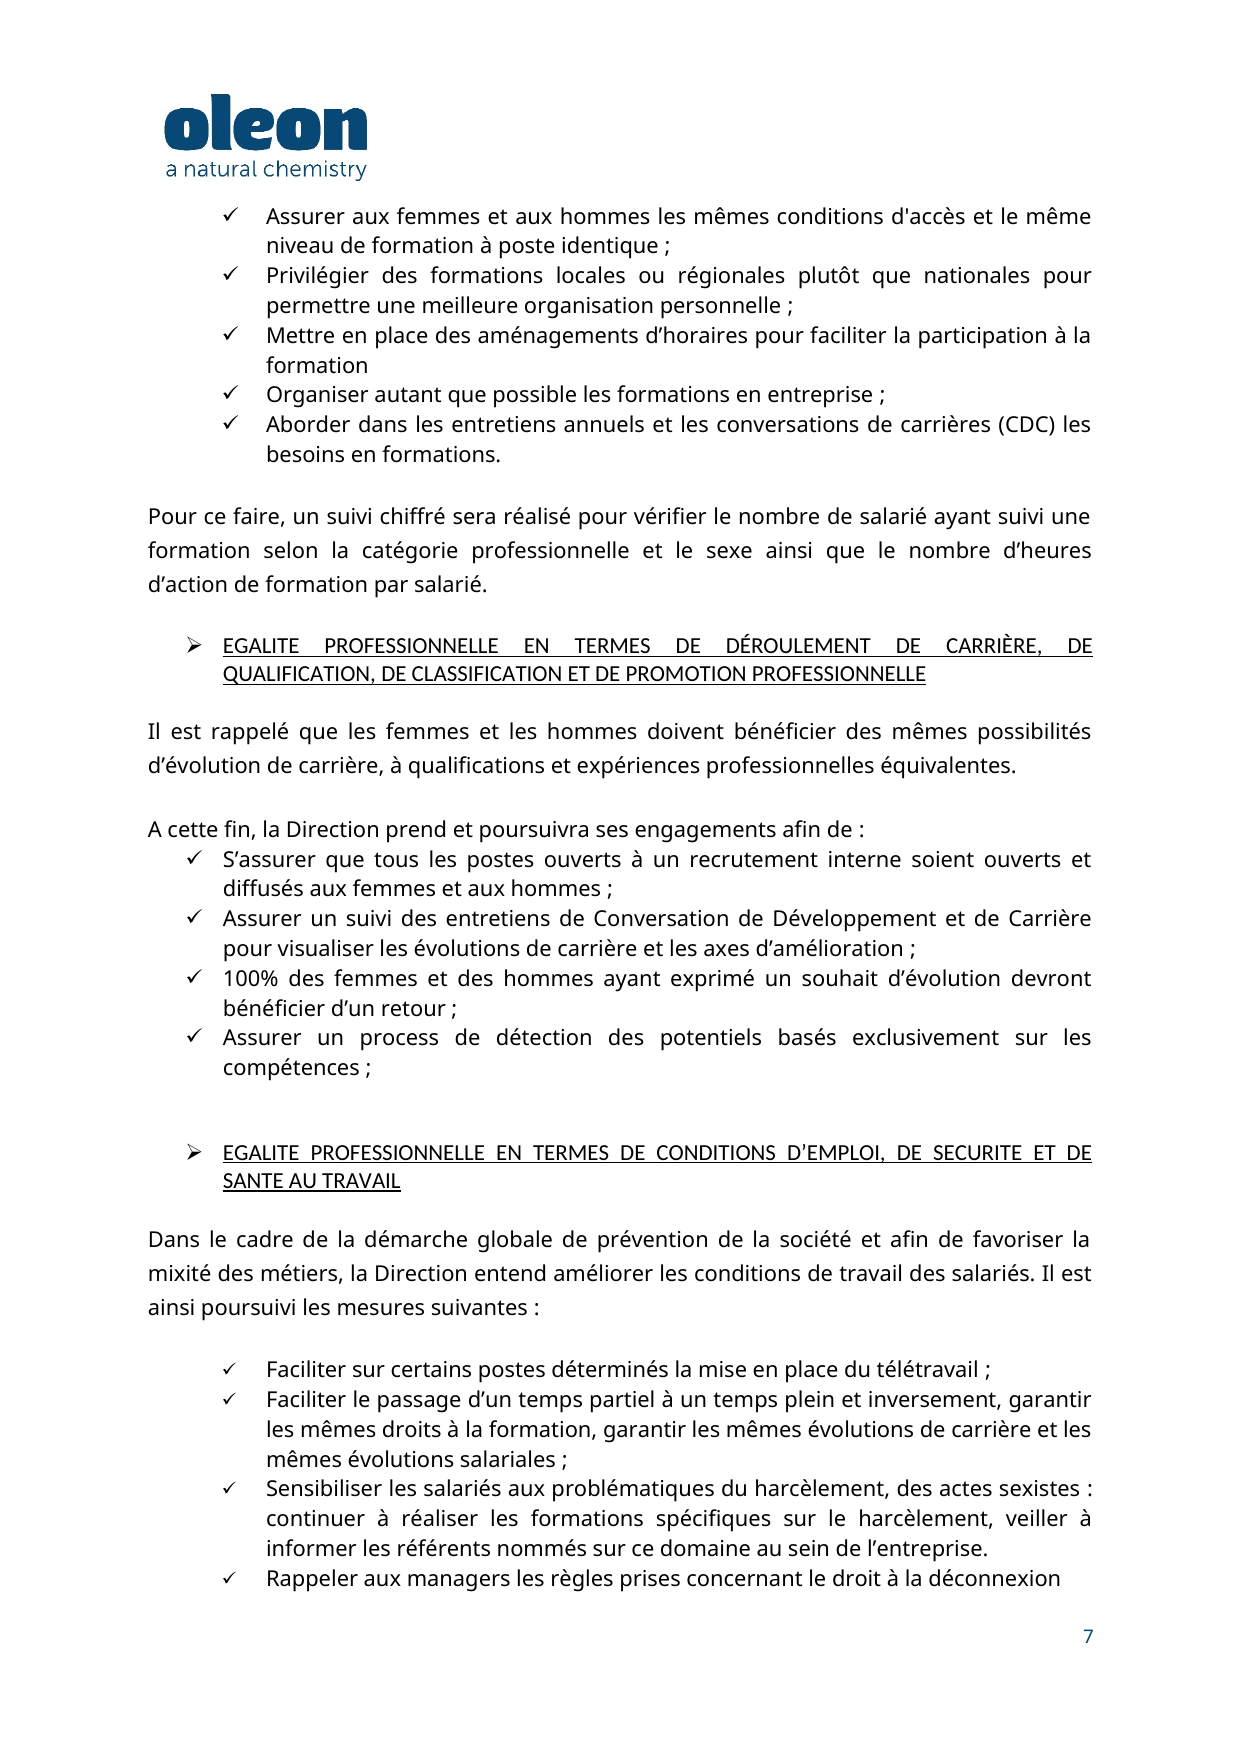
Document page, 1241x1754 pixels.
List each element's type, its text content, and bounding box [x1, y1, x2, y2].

list Assurer aux femmes et aux hommes les mêmes conditions d'accès et le même niveau de formation à poste identique ; [221, 201, 1093, 260]
list Privilégier des formations locales ou régionales plutôt que nationales pour permettre une meilleure organisation personnelle ; [221, 260, 1093, 320]
list Mettre en place des aménagements d’horaires pour faciliter la participation à la formation [221, 320, 1093, 379]
list Faciliter le passage d’un temps partiel à un temps plein et inversement, garantir les mêmes droits à la formation, garantir les mêmes évolutions de carrière et les mêmes évolutions salariales ; [221, 1384, 1093, 1473]
list S’assurer que tous les postes ouverts à un recrutement interne soient ouverts et diffusés aux femmes et aux hommes ; [185, 843, 1093, 903]
list Aborder dans les entretiens annuels et les conversations de carrières (CDC) les besoins en formations. [221, 409, 1093, 469]
text Pour ce faire, un suivi chiffré sera réalisé pour vérifier le nombre de salarié ayant suivi une formation selon la catégorie professionnelle et le sexe ainsi que le nombre d’heures d’action de formation par salarié. [148, 501, 1093, 599]
picture [147, 75, 384, 201]
list Assurer un process de détection des potentiels basés exclusivement sur les compétences ; [185, 1022, 1093, 1082]
list Rappeler aux managers les règles prises concernant le droit à la déconnexion [221, 1563, 1093, 1593]
list Faciliter sur certains postes déterminés la mise en place du télétravail ; [221, 1354, 1093, 1384]
list Assurer un suivi des entretiens de Conversation de Développement et de Carrière pour visualiser les évolutions de carrière et les axes d’amélioration ; [185, 903, 1093, 963]
list Sensibiliser les salariés aux problématiques du harcèlement, des actes sexistes : continuer à réaliser les formations spécifiques sur le harcèlement, veiller à informer les référents nommés sur ce domaine au sein de l’entreprise. [221, 1473, 1093, 1563]
text A cette fin, la Direction prend et poursuivra ses engagements afin de : [148, 814, 1093, 843]
list Egalite professionnelle en termes de conditions d’emploi, de securite et de sante au travail [185, 1138, 1093, 1194]
list Organiser autant que possible les formations en entreprise ; [221, 379, 1093, 409]
text Dans le cadre de la démarche globale de prévention de la société et afin de favoriser la mixité des métiers, la Direction entend améliorer les conditions de travail des salariés. Il est ainsi poursuivi les mesures suivantes : [148, 1224, 1093, 1322]
list 100% des femmes et des hommes ayant exprimé un souhait d’évolution devront bénéficier d’un retour ; [185, 963, 1093, 1022]
list Egalite professionnelle en termes de déroulement de carrière, de qualification, De classification et de promotion professionnelle [185, 632, 1093, 688]
text Il est rappelé que les femmes et les hommes doivent bénéficier des mêmes possibilités d’évolution de carrière, à qualifications et expériences professionnelles équivalentes. [148, 716, 1093, 779]
